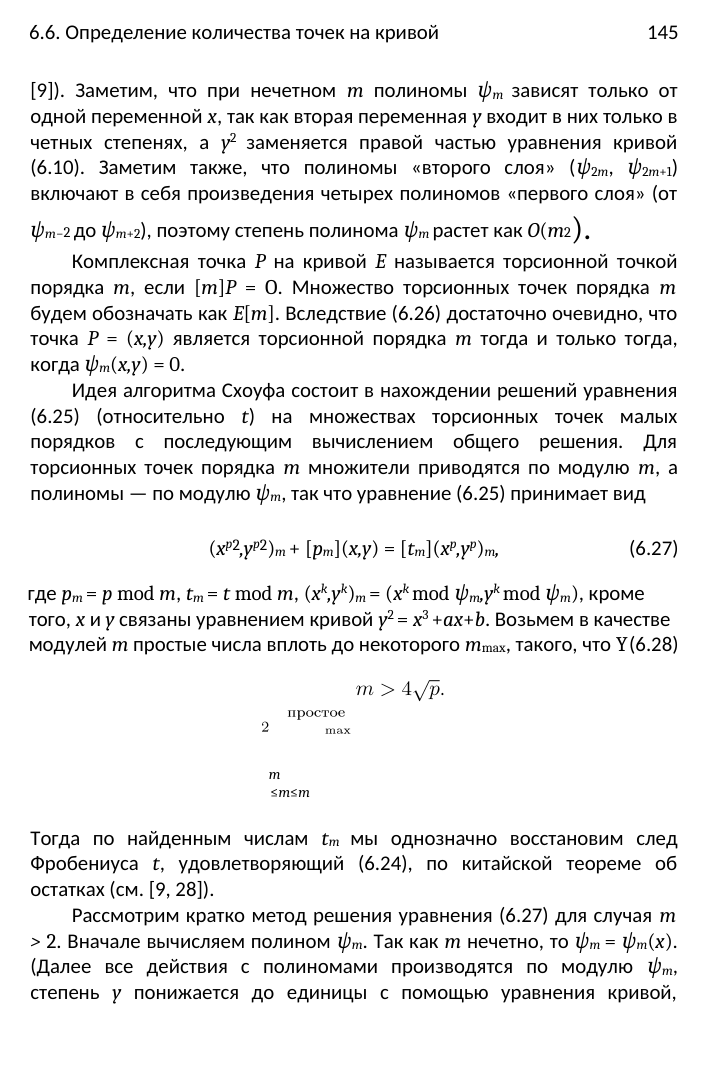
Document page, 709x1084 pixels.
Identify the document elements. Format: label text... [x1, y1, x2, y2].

text Комплексная точка P на кривой E называется торсионной точкой порядка m, если [m]P = O. Множество торсионных точек порядка m будем обозначать как E[m]. Вследствие (6.26) достаточно очевидно, что точка P = (x,y) является торсионной порядка m тогда и только тогда, когда ψm(x,y) = 0. [30, 249, 678, 377]
text Идея алгоритма Схоуфа состоит в нахождении решений уравнения (6.25) (относительно t) на множествах торсионных точек малых порядков с последующим вычислением общего решения. Для торсионных точек порядка m множители приводятся по модулю m, а полиномы — по модулю ψm, так что уравнение (6.25) принимает вид [30, 377, 678, 505]
text m [268, 689, 678, 783]
text где pm = p mod m, tm = t mod m, (xk,yk)m = (xk mod ψm,yk mod ψm), кроме того, x и y связаны уравнением кривой y2 = x3 +ax+b. Возьмем в качестве модулей m простые числа вплоть до некоторого mmax, такого, что Y (6.28) [27, 581, 680, 657]
picture [261, 679, 444, 734]
text ≤m≤m [270, 784, 678, 801]
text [30, 902, 678, 1004]
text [30, 78, 678, 248]
text (xp2,yp2)m + [pm](x,y) = [tm](xp,yp)m, (6.27) [29, 535, 678, 561]
text Тогда по найденным числам tm мы однозначно восстановим след Фробениуса t, удовлетворяющий (6.24), по китайской теореме об остатках (см. [9, 28]). [30, 825, 678, 902]
